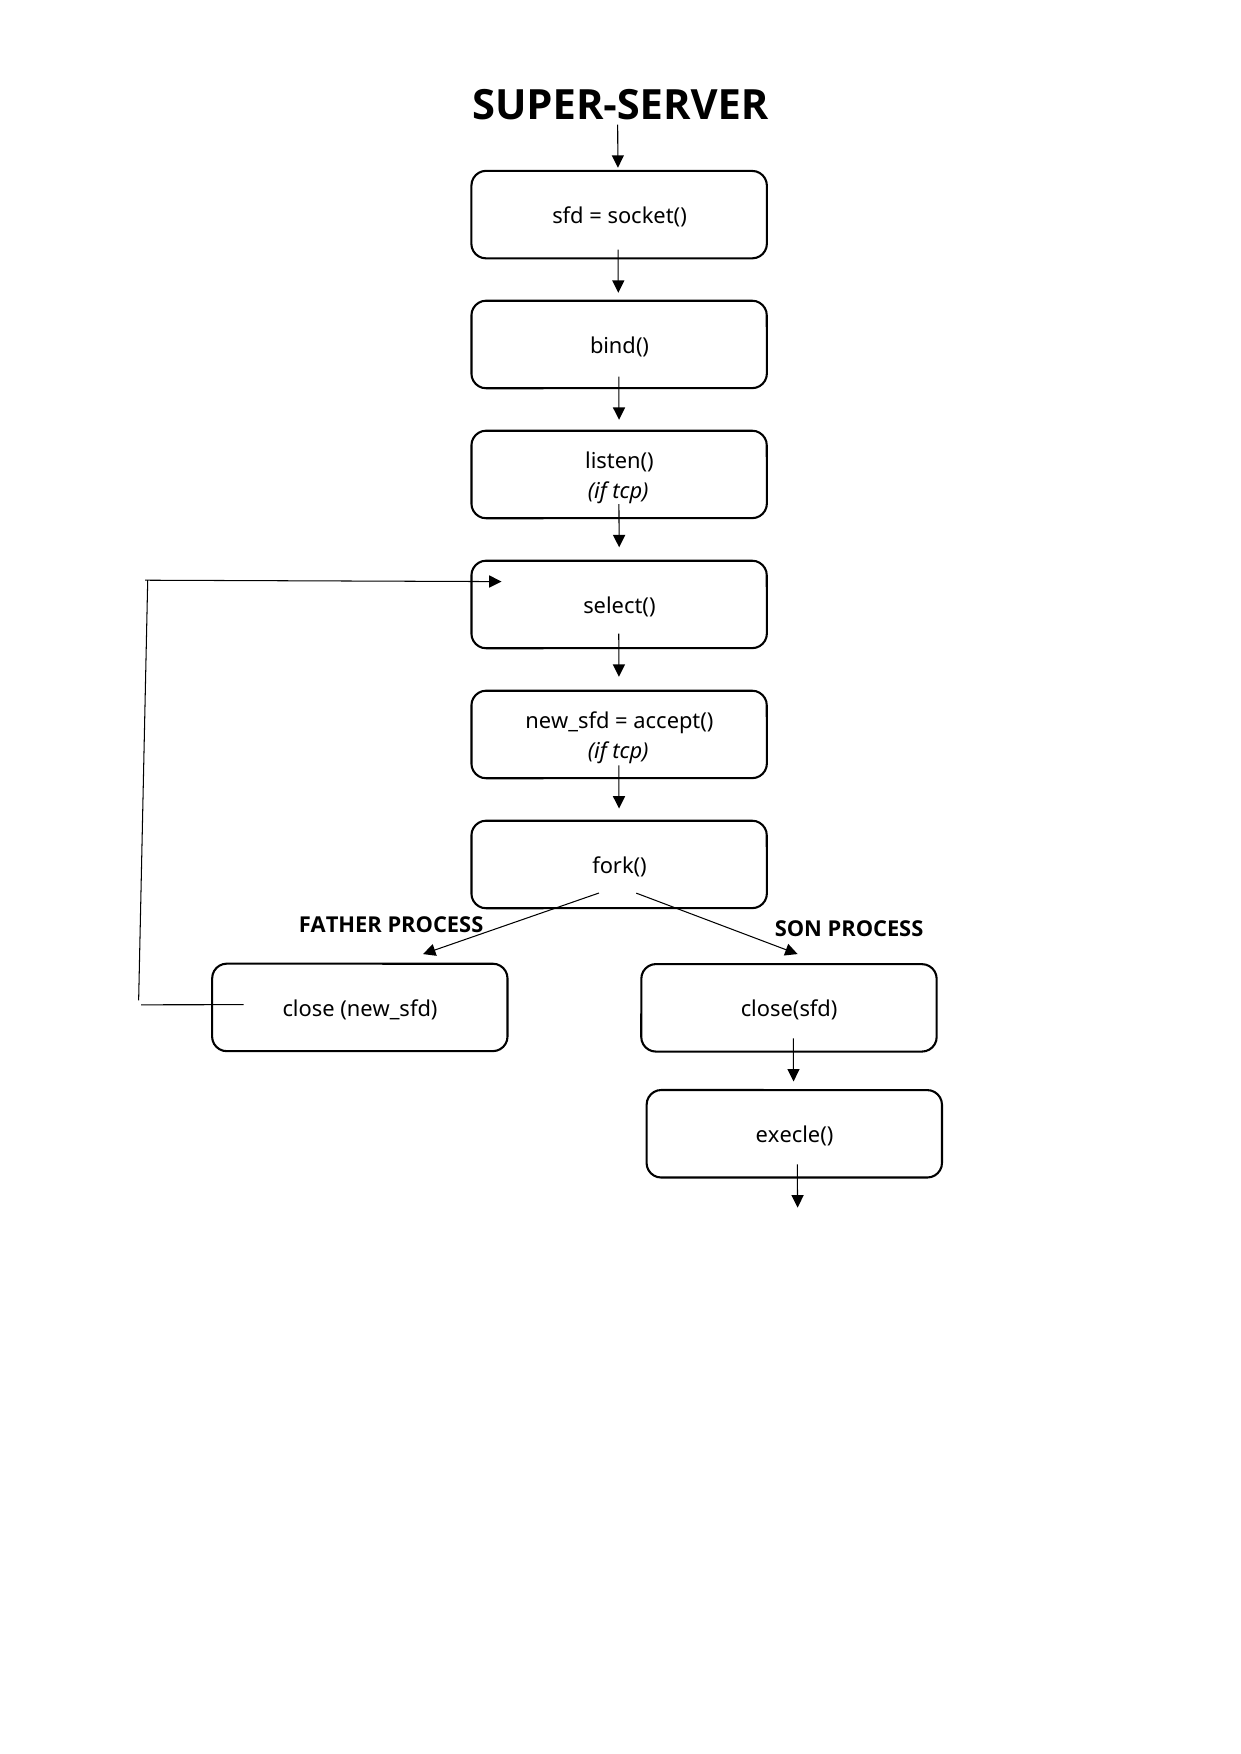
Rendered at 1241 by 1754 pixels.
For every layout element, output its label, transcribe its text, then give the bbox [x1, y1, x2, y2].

text SUPER-SERVER [75, 75, 1165, 132]
